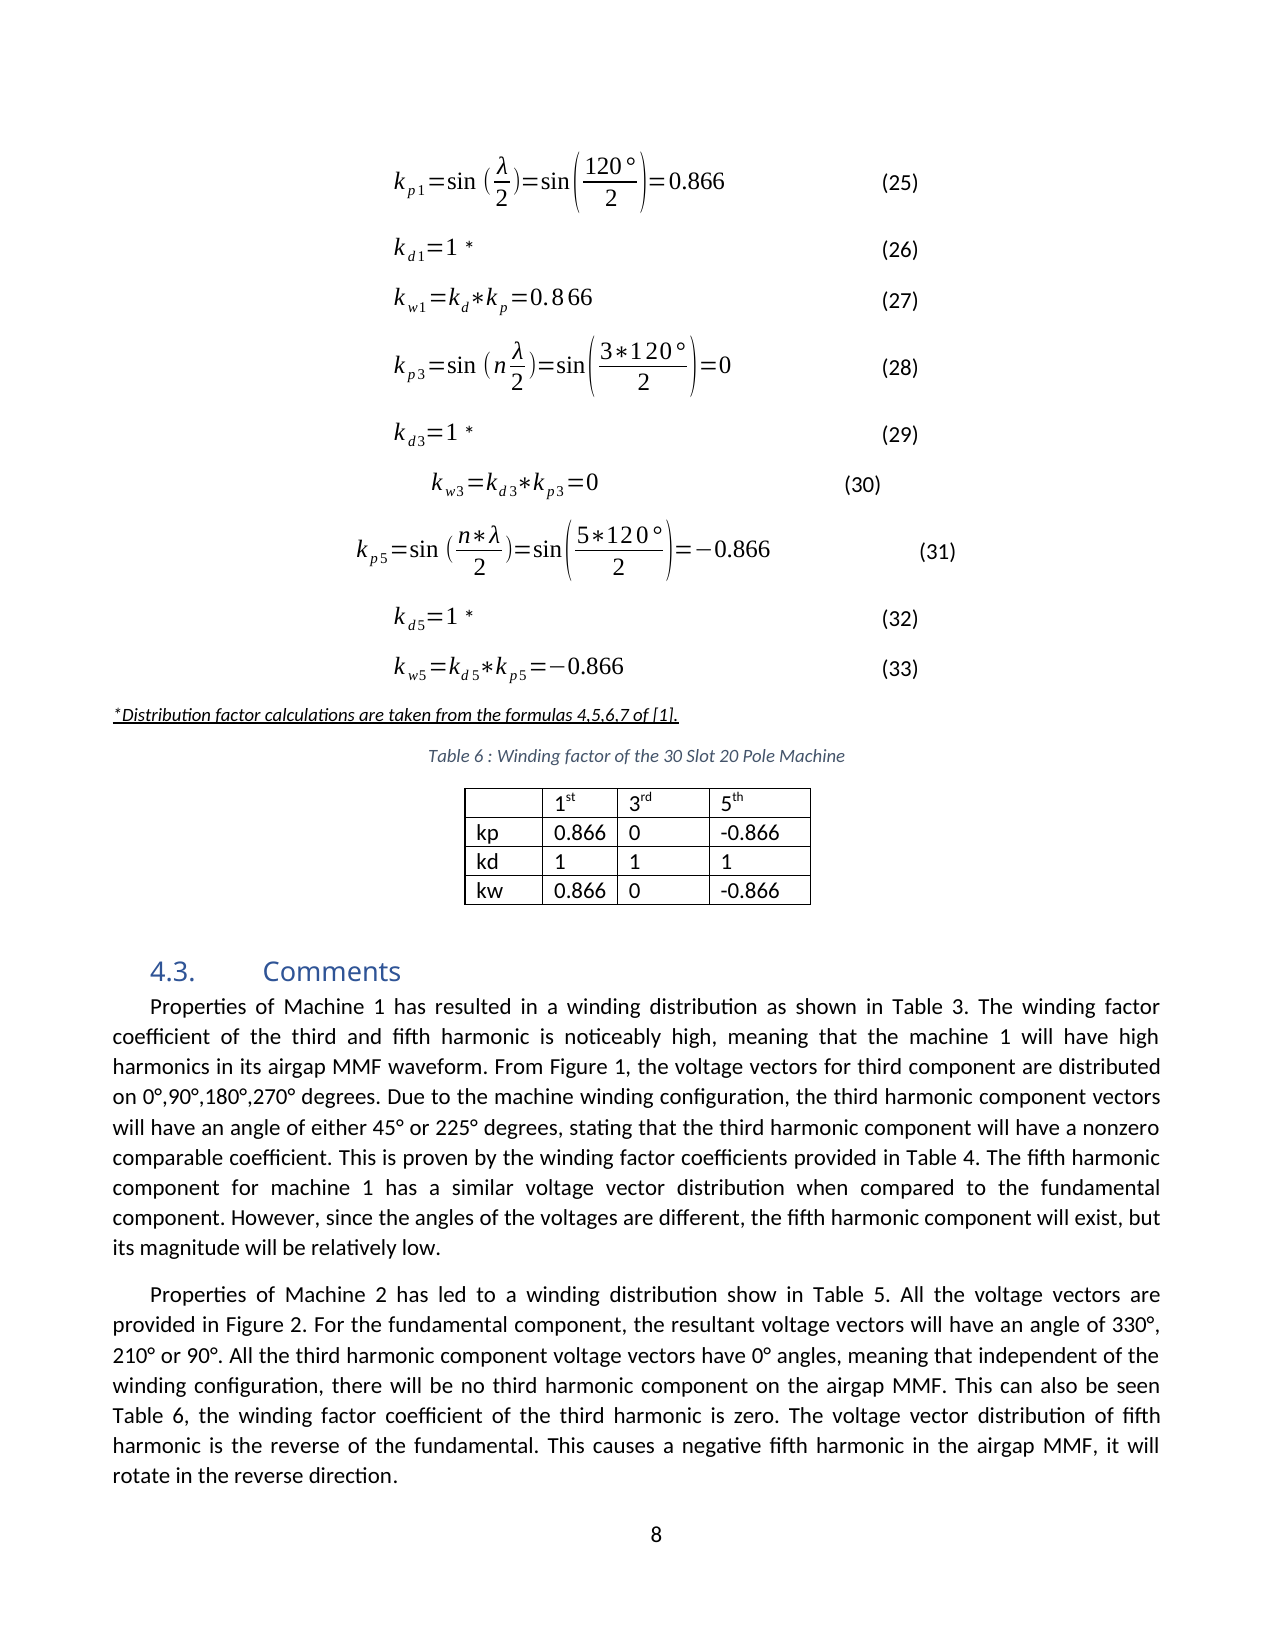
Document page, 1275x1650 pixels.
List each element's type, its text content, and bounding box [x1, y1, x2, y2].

text * (32) [112, 602, 1162, 634]
table_cell kd [466, 847, 542, 875]
table_cell -0.866 [710, 818, 810, 846]
table_cell kp [466, 818, 542, 846]
table_header 1st [543, 789, 617, 817]
table_cell 0 [618, 818, 709, 846]
table_header 3rd [618, 789, 709, 817]
table_cell 0.866 [543, 818, 617, 846]
table_cell 1 [543, 847, 617, 875]
text (27) [112, 284, 1162, 315]
subtitle Comments [150, 952, 1162, 989]
text (30) [112, 468, 1162, 500]
table_cell kw [466, 876, 542, 904]
text Properties of Machine 1 has resulted in a winding distribution as shown in Table 3. The winding factor coefficient of the third and fifth harmonic is noticeably high, meaning that the machine 1 will have high harmonics in its airgap MMF waveform. From Figure 1, the voltage vectors for third component are distributed on 0°,90°,180°,270° degrees. Due to the machine winding configuration, the third harmonic component vectors will have an angle of either 45° or 225° degrees, stating that the third harmonic component will have a nonzero comparable coefficient. This is proven by the winding factor coefficients provided in Table 4. The fifth harmonic component for machine 1 has a similar voltage vector distribution when compared to the fundamental component. However, since the angles of the voltages are different, the fifth harmonic component will exist, but its magnitude will be relatively low. [112, 992, 1162, 1262]
text Properties of Machine 2 has led to a winding distribution show in Table 5. All the voltage vectors are provided in Figure 2. For the fundamental component, the resultant voltage vectors will have an angle of 330°, 210° or 90°. All the third harmonic component voltage vectors have 0° angles, meaning that independent of the winding configuration, there will be no third harmonic component on the airgap MMF. This can also be seen Table 6, the winding factor coefficient of the third harmonic is zero. The voltage vector distribution of fifth harmonic is the reverse of the fundamental. This causes a negative fifth harmonic in the airgap MMF, it will rotate in the reverse direction. [112, 1280, 1162, 1490]
table_header [466, 789, 542, 817]
text (28) [112, 334, 1162, 399]
table_cell 1 [618, 847, 709, 875]
table_header 5th [710, 789, 810, 817]
table_cell -0.866 [710, 876, 810, 904]
text *Distribution factor calculations are taken from the formulas 4,5,6,7 of [1]. [112, 703, 1162, 726]
text (31) [112, 518, 1162, 583]
text (25) [112, 150, 1162, 215]
text * (26) [112, 234, 1162, 265]
text (33) [112, 653, 1162, 684]
table_cell 1 [710, 847, 810, 875]
table_cell 0.866 [543, 876, 617, 904]
text * (29) [112, 418, 1162, 449]
table_cell 0 [618, 876, 709, 904]
